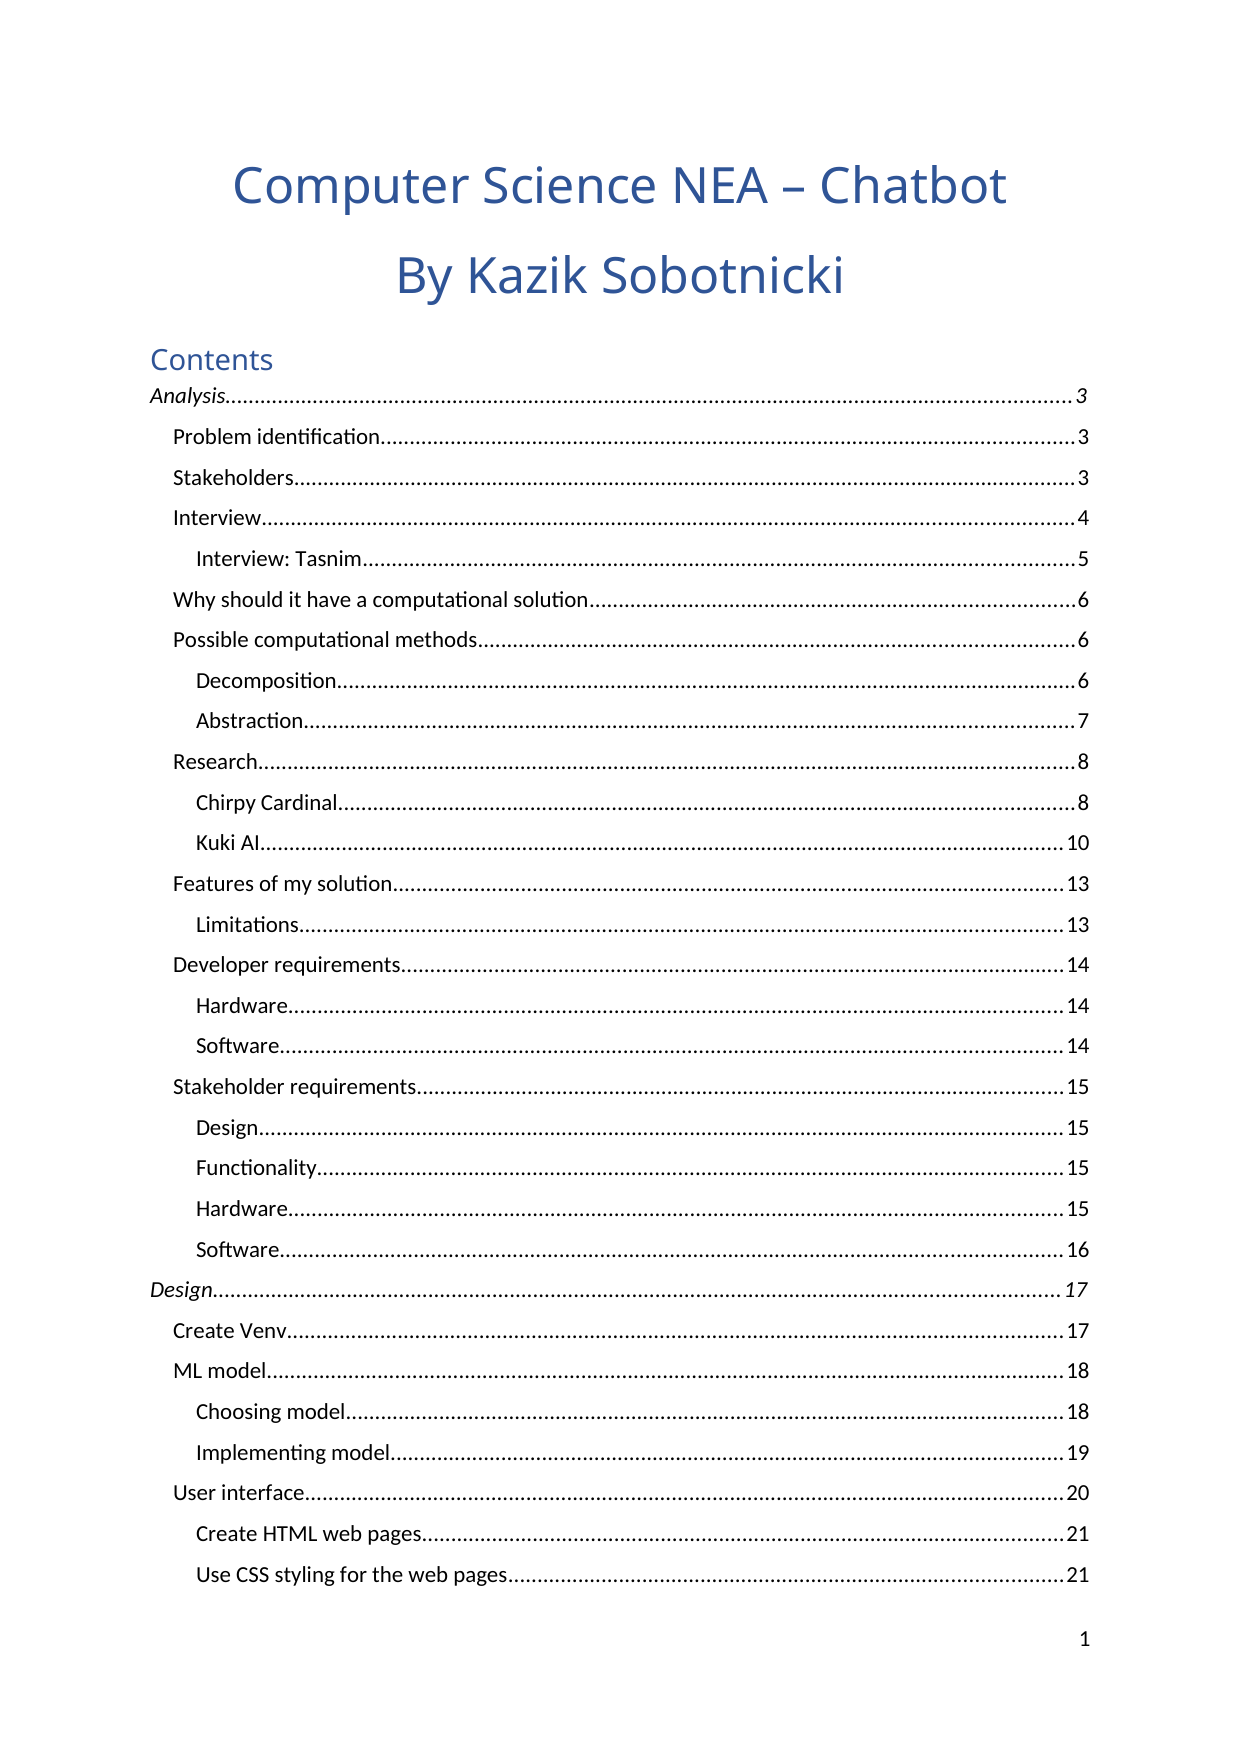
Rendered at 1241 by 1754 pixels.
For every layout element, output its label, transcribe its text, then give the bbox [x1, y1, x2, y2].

text Computer Science NEA – Chatbot [150, 150, 1090, 218]
text By Kazik Sobotnicki [150, 240, 1090, 308]
